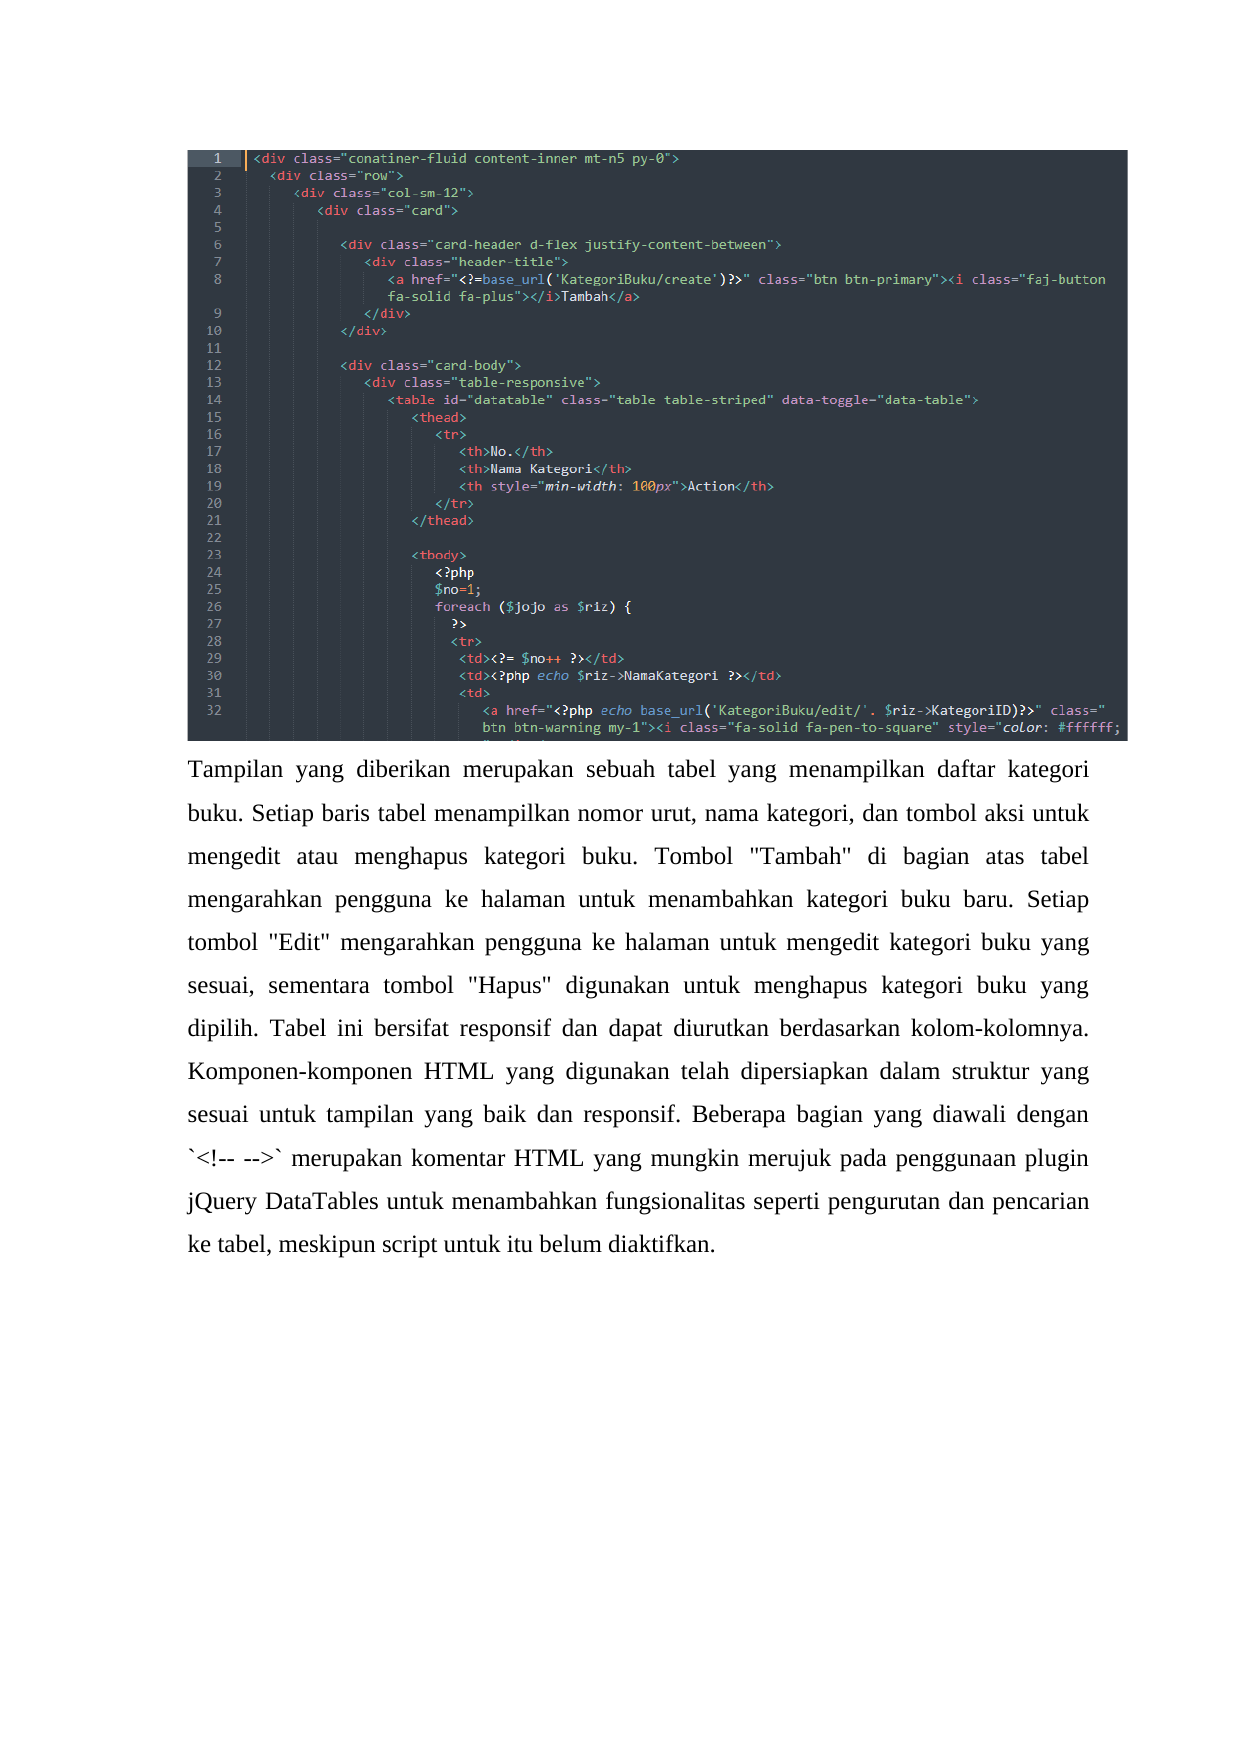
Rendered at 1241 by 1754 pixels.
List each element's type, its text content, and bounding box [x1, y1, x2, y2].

list Tampilan yang diberikan merupakan sebuah tabel yang menampilkan daftar kategori buku. Setiap baris tabel menampilkan nomor urut, nama kategori, dan tombol aksi untuk mengedit atau menghapus kategori buku. Tombol "Tambah" di bagian atas tabel mengarahkan pengguna ke halaman untuk menambahkan kategori buku baru. Setiap tombol "Edit" mengarahkan pengguna ke halaman untuk mengedit kategori buku yang sesuai, sementara tombol "Hapus" digunakan untuk menghapus kategori buku yang dipilih. Tabel ini bersifat responsif dan dapat diurutkan berdasarkan kolom-kolomnya. Komponen-komponen HTML yang digunakan telah dipersiapkan dalam struktur yang sesuai untuk tampilan yang baik dan responsif. Beberapa bagian yang diawali dengan `<!-- -->` merupakan komentar HTML yang mungkin merujuk pada penggunaan plugin jQuery DataTables untuk menambahkan fungsionalitas seperti pengurutan dan pencarian ke tabel, meskipun script untuk itu belum diaktifkan. [187, 754, 1090, 1258]
picture [187, 150, 1128, 741]
